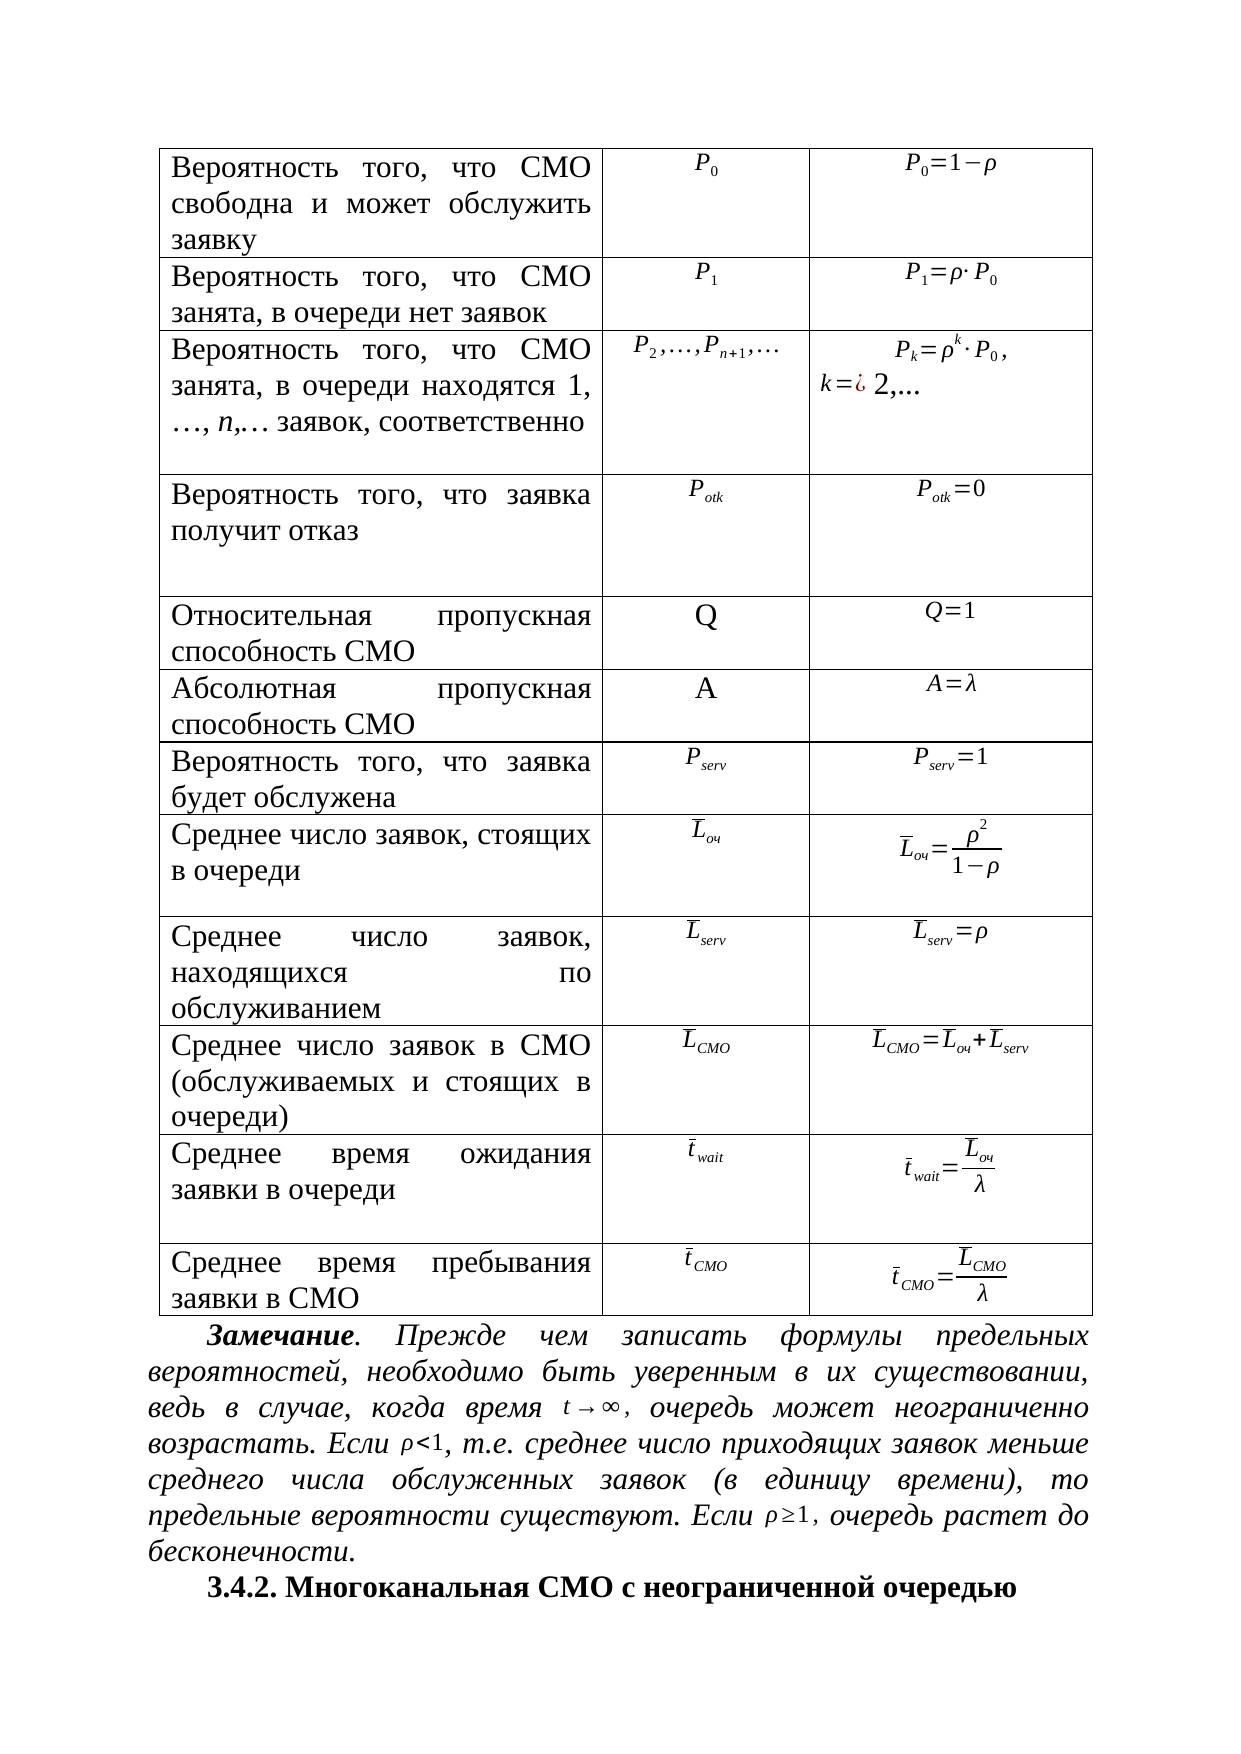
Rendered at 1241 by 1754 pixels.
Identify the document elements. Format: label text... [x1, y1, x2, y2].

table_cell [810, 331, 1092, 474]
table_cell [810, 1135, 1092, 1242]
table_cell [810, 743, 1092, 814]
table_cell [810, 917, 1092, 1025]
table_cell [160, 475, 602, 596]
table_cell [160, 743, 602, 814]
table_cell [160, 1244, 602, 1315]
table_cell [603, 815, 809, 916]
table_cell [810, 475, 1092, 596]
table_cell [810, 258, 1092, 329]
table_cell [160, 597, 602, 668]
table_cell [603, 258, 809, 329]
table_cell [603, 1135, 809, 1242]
text Замечание. Прежде чем записать формулы предельных вероятностей, необходимо быть уверенным в их существовании, ведь в случае, когда время очередь может неограниченно возрастать. Если , т.е. среднее число приходящих заявок меньше среднего числа обслуженных заявок (в единицу времени), то предельные вероятности существуют. Если очередь растет до бесконечности. [148, 1316, 1092, 1568]
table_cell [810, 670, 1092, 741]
text 3.4.2. Многоканальная СМО с неограниченной очередью [148, 1568, 1092, 1604]
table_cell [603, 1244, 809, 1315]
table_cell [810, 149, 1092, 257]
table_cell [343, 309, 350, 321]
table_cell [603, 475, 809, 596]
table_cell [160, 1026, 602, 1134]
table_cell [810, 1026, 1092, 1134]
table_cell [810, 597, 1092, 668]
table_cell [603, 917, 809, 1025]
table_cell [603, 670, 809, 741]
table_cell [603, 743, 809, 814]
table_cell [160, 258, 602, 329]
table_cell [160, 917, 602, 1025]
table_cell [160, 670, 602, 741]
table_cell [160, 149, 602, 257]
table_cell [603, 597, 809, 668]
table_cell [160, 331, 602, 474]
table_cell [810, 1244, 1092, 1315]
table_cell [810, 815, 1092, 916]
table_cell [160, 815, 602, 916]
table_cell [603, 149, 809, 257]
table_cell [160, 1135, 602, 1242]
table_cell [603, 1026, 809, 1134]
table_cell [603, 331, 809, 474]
